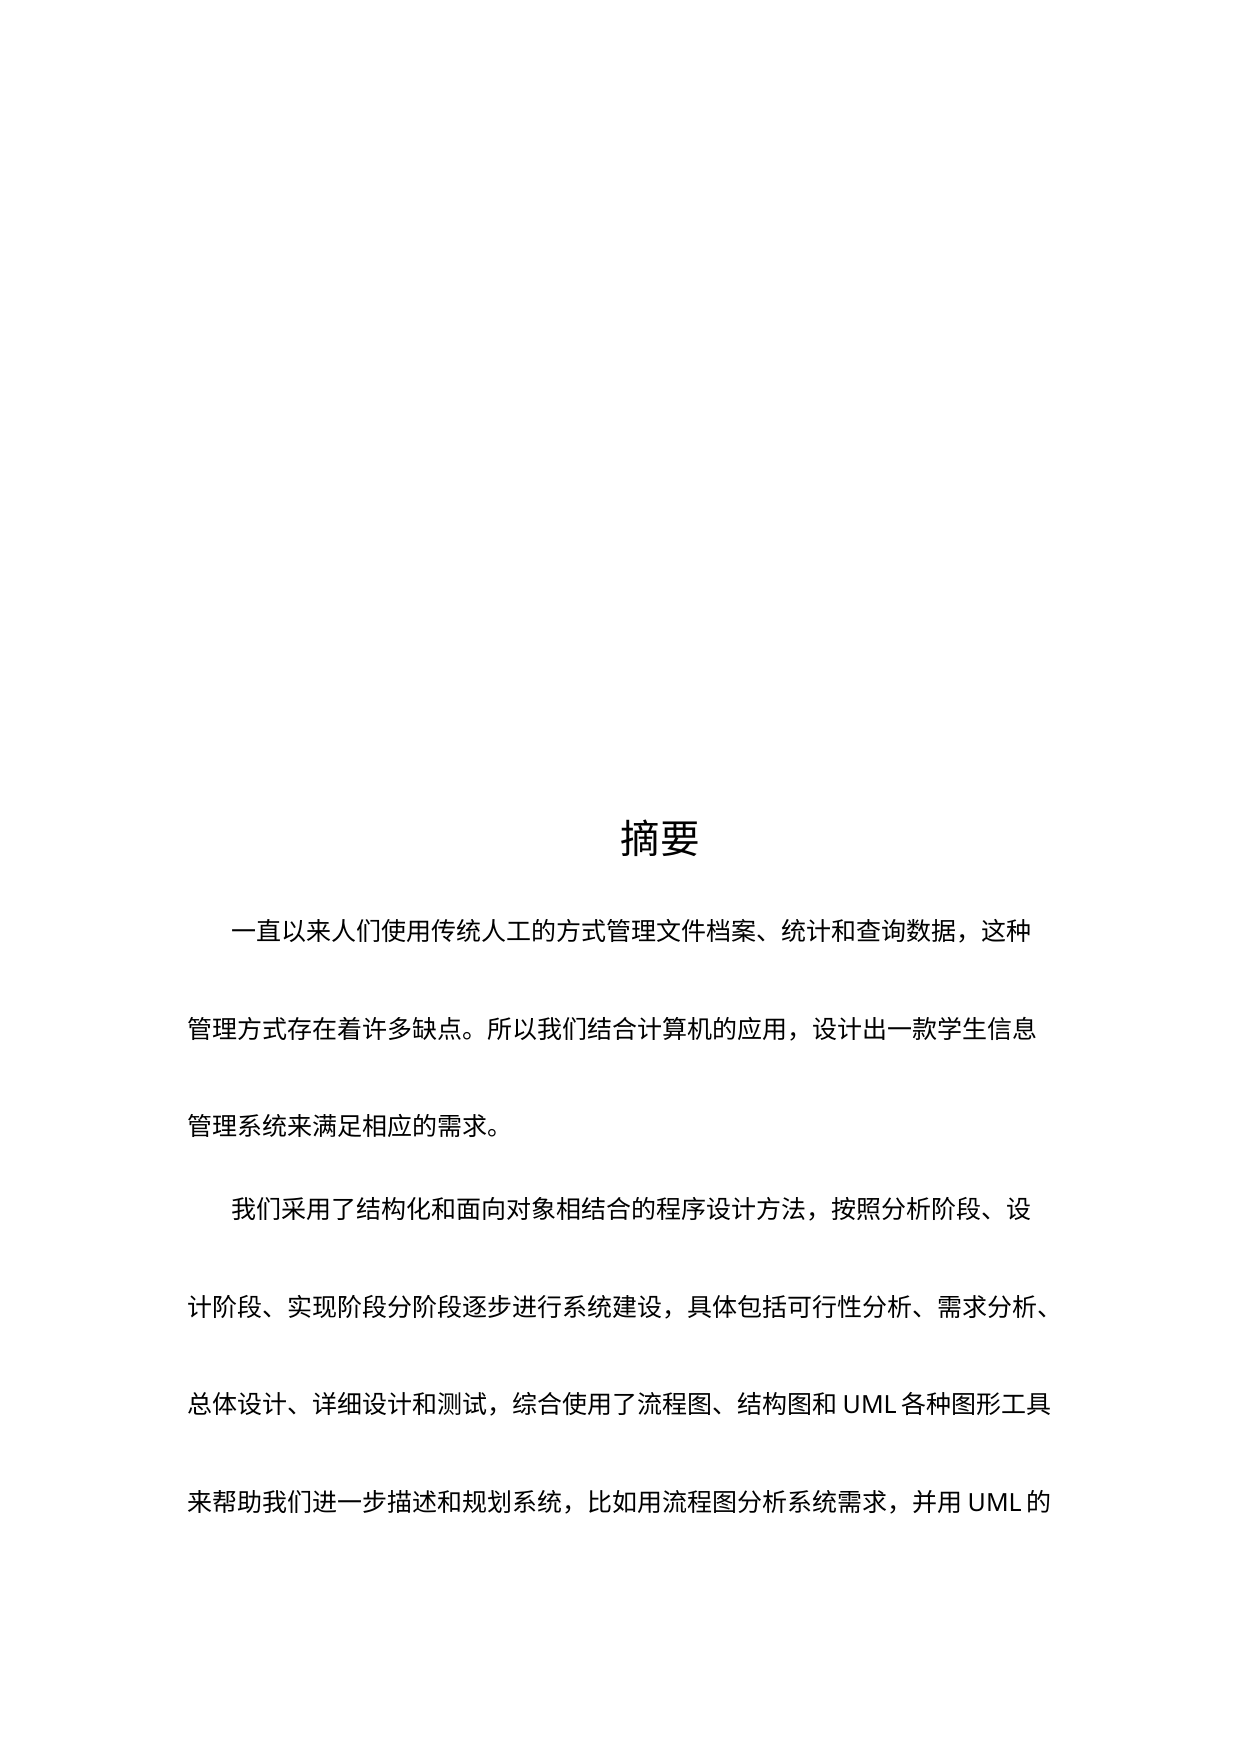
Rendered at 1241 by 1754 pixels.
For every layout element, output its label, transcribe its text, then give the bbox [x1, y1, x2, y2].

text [187, 1175, 1053, 1533]
text 摘要 [187, 804, 1053, 869]
text 一直以来人们使用传统人工的方式管理文件档案、统计和查询数据，这种管理方式存在着许多缺点。所以我们结合计算机的应用，设计出一款学生信息管理系统来满足相应的需求。 [187, 897, 1053, 1157]
